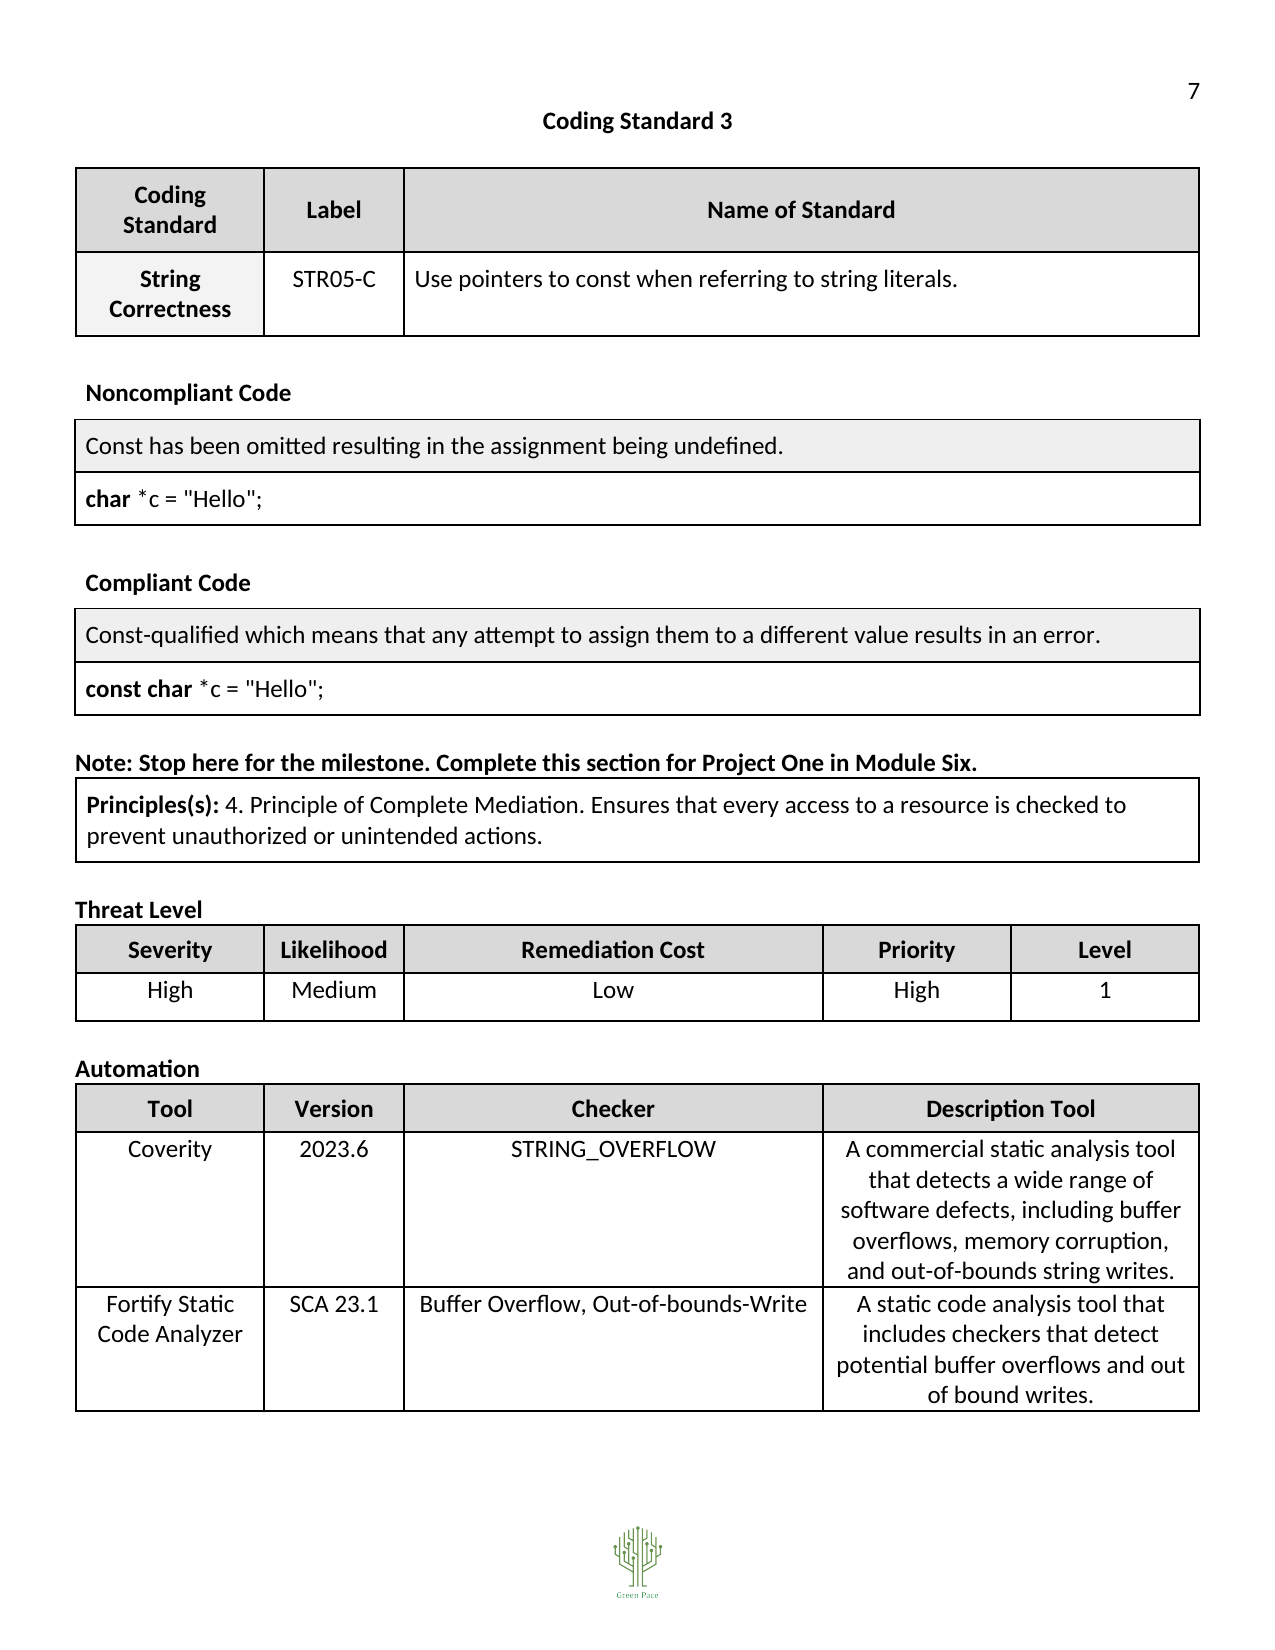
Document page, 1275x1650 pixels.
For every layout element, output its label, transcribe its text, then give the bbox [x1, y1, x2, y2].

table_header Label [265, 169, 403, 251]
table_cell Use pointers to const when referring to string literals. [405, 253, 1198, 334]
table_header Coding Standard [77, 169, 263, 251]
table_cell String Correctness [77, 253, 263, 334]
table_cell High [77, 974, 263, 1020]
text Automation [75, 1053, 1200, 1083]
table_header Name of Standard [405, 169, 1198, 251]
text Threat Level [75, 894, 1200, 924]
text Note: Stop here for the milestone. Complete this section for Project One in Module Six. [75, 747, 1200, 777]
table_header Noncompliant Code [75, 367, 1200, 418]
table_cell const char *c = "Hello"; [76, 663, 1199, 714]
table_header Version [265, 1085, 403, 1131]
table_header Likelihood [265, 926, 403, 972]
table_header Description Tool [824, 1085, 1198, 1131]
table_cell STRING_OVERFLOW [405, 1133, 822, 1286]
table_header Level [1012, 926, 1198, 972]
table_cell SCA 23.1 [265, 1288, 403, 1410]
table_cell A commercial static analysis tool that detects a wide range of software defects, including buffer overflows, memory corruption, and out-of-bounds string writes. [824, 1133, 1198, 1286]
table_cell Low [405, 974, 822, 1020]
table_cell Buffer Overflow, Out-of-bounds-Write [405, 1288, 822, 1410]
table_header Remediation Cost [405, 926, 822, 972]
table_header Tool [77, 1085, 263, 1131]
table_cell 2023.6 [265, 1133, 403, 1286]
picture [605, 1521, 670, 1606]
table_cell STR05-C [265, 253, 403, 334]
table_header Checker [405, 1085, 822, 1131]
table_cell char *c = "Hello"; [76, 473, 1199, 524]
subtitle Coding Standard 3 [75, 106, 1200, 136]
table_header Principles(s): 4. Principle of Complete Mediation. Ensures that every access to a resource is checked to prevent unauthorized or unintended actions. [77, 779, 1198, 861]
table_cell A static code analysis tool that includes checkers that detect potential buffer overflows and out of bound writes. [824, 1288, 1198, 1410]
table_cell Medium [265, 974, 403, 1020]
table_cell High [824, 974, 1010, 1020]
table_cell 1 [1012, 974, 1198, 1020]
table_header Compliant Code [75, 557, 1200, 608]
table_cell Fortify Static Code Analyzer [77, 1288, 263, 1410]
table_cell Const-qualified which means that any attempt to assign them to a different value results in an error. [76, 609, 1199, 661]
table_header Severity [77, 926, 263, 972]
table_header Priority [824, 926, 1010, 972]
table_cell Const has been omitted resulting in the assignment being undefined. [76, 420, 1199, 471]
table_cell Coverity [77, 1133, 263, 1286]
